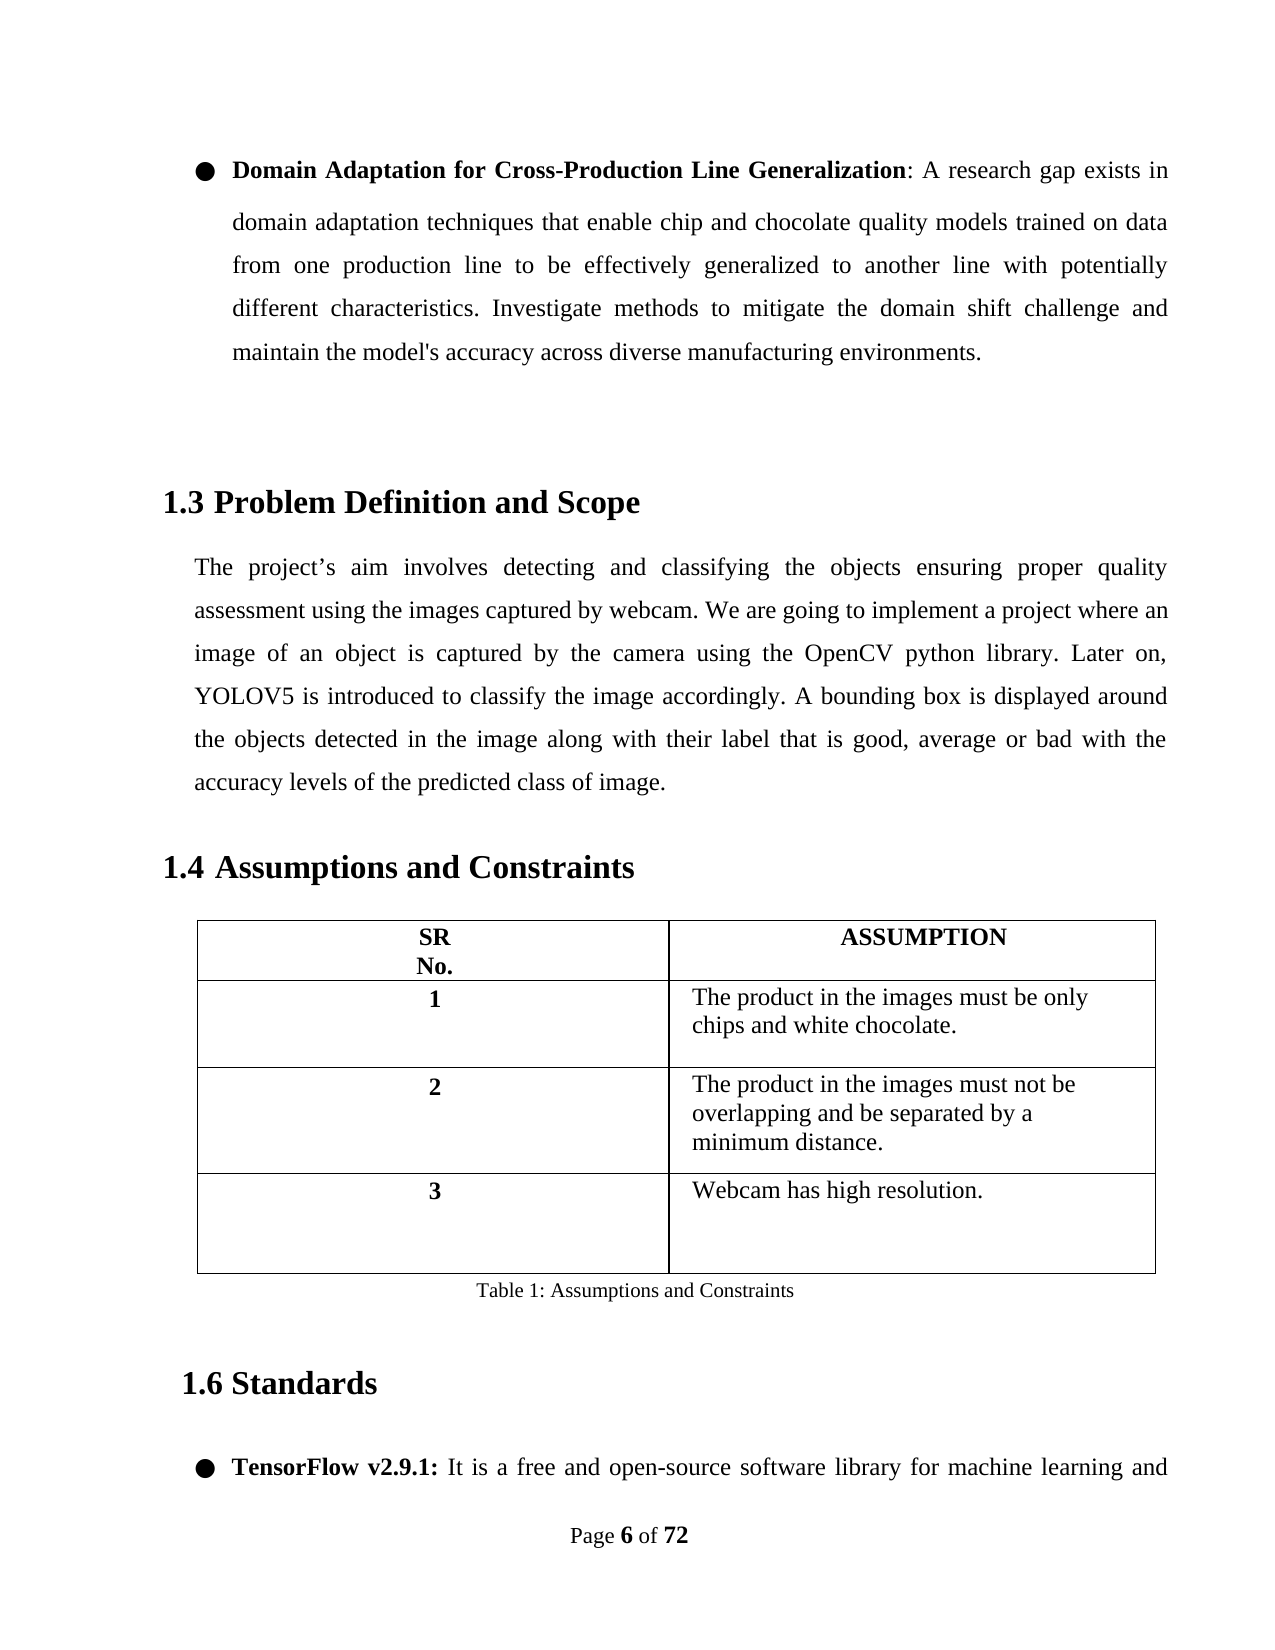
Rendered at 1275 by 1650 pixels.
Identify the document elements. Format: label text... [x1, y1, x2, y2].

table_header SR No. [198, 921, 668, 979]
table_cell Webcam has high resolution. [670, 1174, 1155, 1273]
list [194, 1438, 1169, 1489]
subtitle 1.6 Standards [14, 1363, 1244, 1402]
table_cell The product in the images must not be overlapping and be separated by a minimum distance. [670, 1068, 1155, 1173]
table_cell 3 [198, 1174, 668, 1273]
list Domain Adaptation for Cross-Production Line Generalization: A research gap exists in domain adaptation techniques that enable chip and chocolate quality models trained on data from one production line to be effectively generalized to another line with potentially different characteristics. Investigate methods to mitigate the domain shift challenge and maintain the model's accuracy across diverse manufacturing environments. [194, 142, 1169, 365]
subtitle Problem Definition and Scope [162, 482, 1169, 521]
text The project’s aim involves detecting and classifying the objects ensuring proper quality assessment using the images captured by webcam. We are going to implement a project where an image of an object is captured by the camera using the OpenCV python library. Later on, YOLOV5 is introduced to classify the image accordingly. A bounding box is displayed around the objects detected in the image along with their label that is good, average or bad with the accuracy levels of the predicted class of image. [194, 552, 1169, 796]
text Table 1: Assumptions and Constraints [27, 1278, 1244, 1302]
table_cell 1 [198, 981, 668, 1067]
table_header ASSUMPTION [670, 921, 1155, 979]
table_cell 2 [198, 1068, 668, 1173]
table_cell The product in the images must be only chips and white chocolate. [670, 981, 1155, 1067]
subtitle Assumptions and Constraints [162, 848, 1244, 886]
